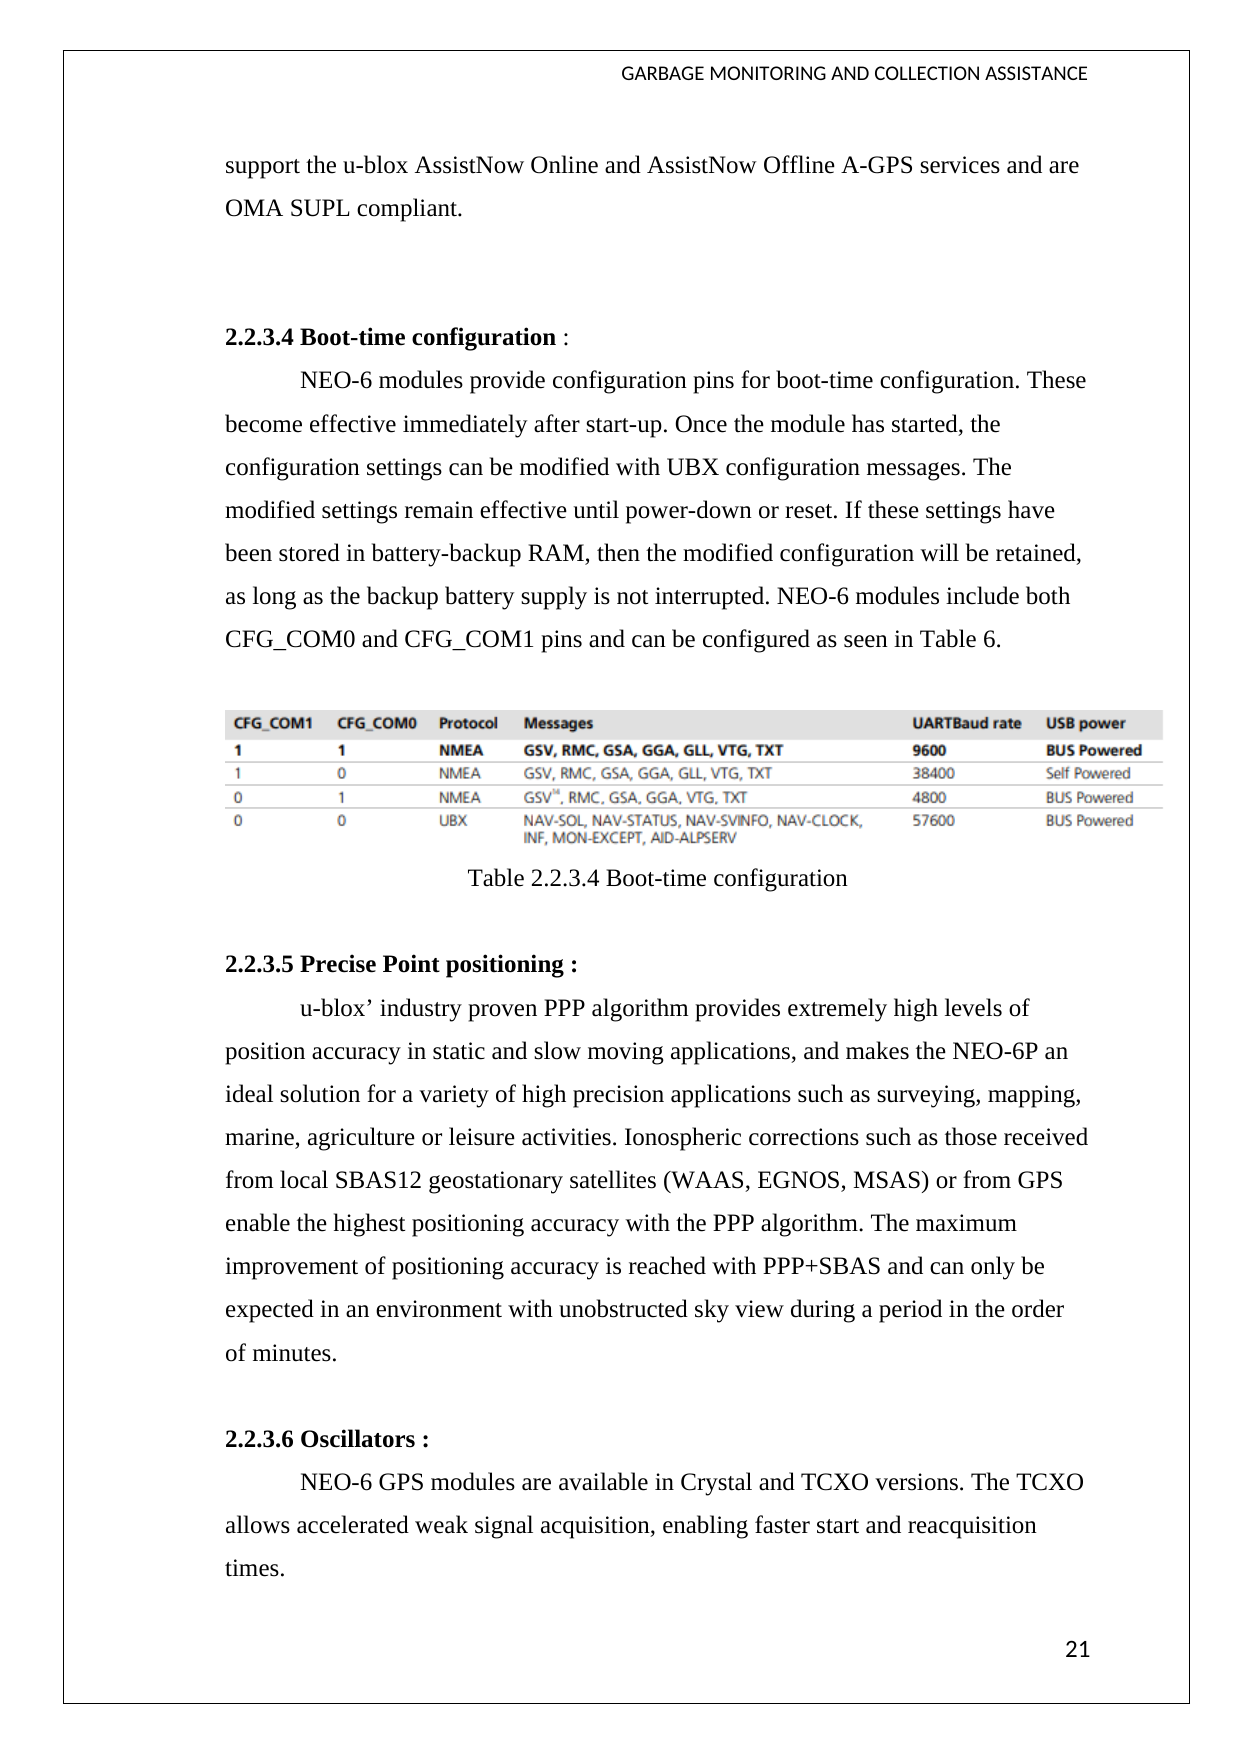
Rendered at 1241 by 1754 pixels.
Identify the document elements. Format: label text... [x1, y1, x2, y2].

text 2.2.3.4 Boot-time configuration : [225, 322, 1090, 351]
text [225, 150, 1090, 222]
text NEO-6 GPS modules are available in Crystal and TCXO versions. The TCXO allows accelerated weak signal acquisition, enabling faster start and reacquisition times. [225, 1467, 1090, 1582]
picture [225, 710, 1166, 849]
text u-blox’ industry proven PPP algorithm provides extremely high levels of position accuracy in static and slow moving applications, and makes the NEO-6P an ideal solution for a variety of high precision applications such as surveying, mapping, marine, agriculture or leisure activities. Ionospheric corrections such as those received from local SBAS12 geostationary satellites (WAAS, EGNOS, MSAS) or from GPS enable the highest positioning accuracy with the PPP algorithm. The maximum improvement of positioning accuracy is reached with PPP+SBAS and can only be expected in an environment with unobstructed sky view during a period in the order of minutes. [225, 993, 1090, 1366]
text 2.2.3.6 Oscillators : [225, 1424, 1090, 1453]
text Table 2.2.3.4 Boot-time configuration [225, 863, 1090, 892]
text 2.2.3.5 Precise Point positioning : [225, 949, 1090, 978]
text NEO-6 modules provide configuration pins for boot-time configuration. These become effective immediately after start-up. Once the module has started, the configuration settings can be modified with UBX configuration messages. The modified settings remain effective until power-down or reset. If these settings have been stored in battery-backup RAM, then the modified configuration will be retained, as long as the backup battery supply is not interrupted. NEO-6 modules include both CFG_COM0 and CFG_COM1 pins and can be configured as seen in Table 6. [225, 366, 1090, 653]
